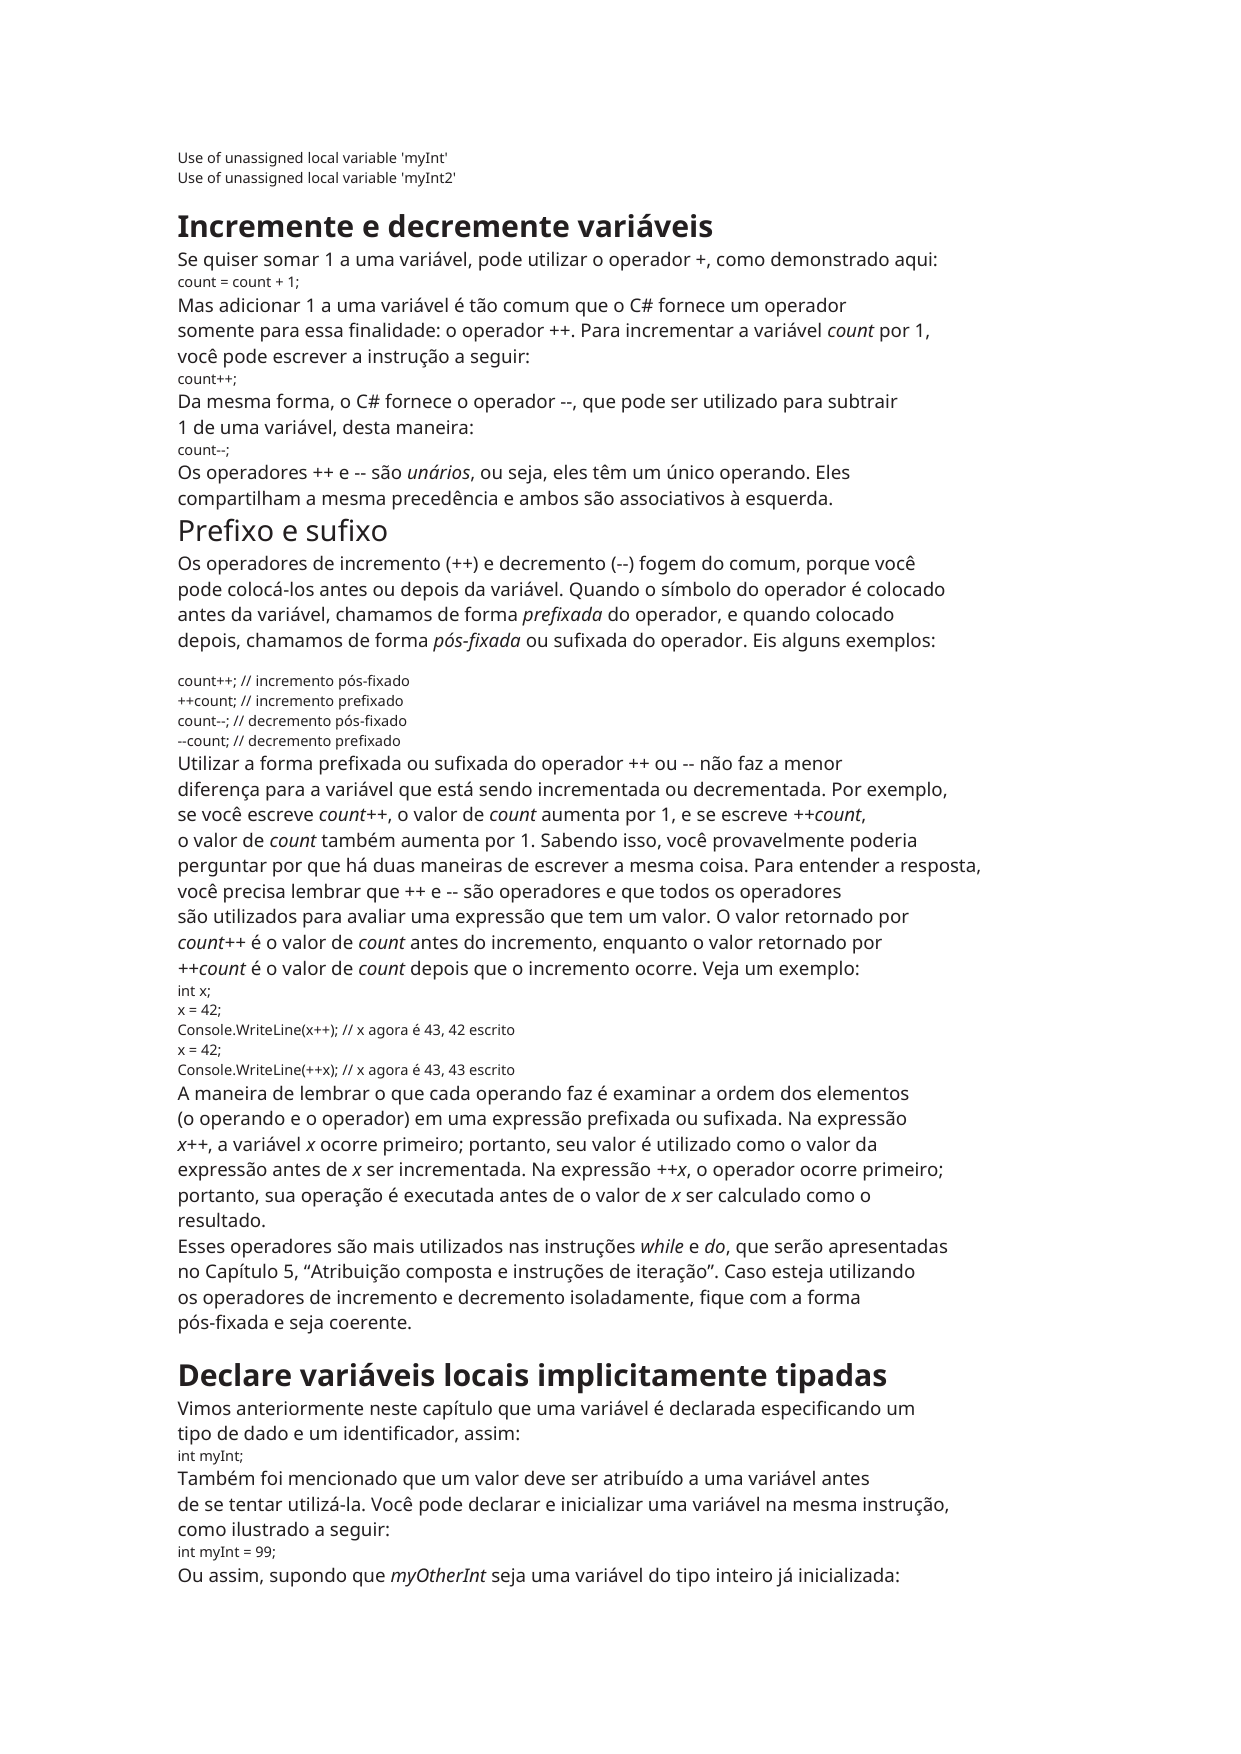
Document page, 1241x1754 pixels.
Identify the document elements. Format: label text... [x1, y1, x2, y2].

text se você escreve count++, o valor de count aumenta por 1, e se escreve ++count, [177, 802, 1063, 827]
text x++, a variável x ocorre primeiro; portanto, seu valor é utilizado como o valor da [177, 1131, 1063, 1156]
text resultado. [177, 1207, 1063, 1233]
text A maneira de lembrar o que cada operando faz é examinar a ordem dos elementos [177, 1080, 1063, 1105]
text Da mesma forma, o C# fornece o operador --, que pode ser utilizado para subtrair [177, 389, 1063, 414]
text Console.WriteLine(x++); // x agora é 43, 42 escrito [177, 1020, 1063, 1040]
text Use of unassigned local variable 'myInt' [177, 148, 1063, 167]
text 1 de uma variável, desta maneira: [177, 414, 1063, 440]
text x = 42; [177, 1000, 1063, 1020]
text somente para essa finalidade: o operador ++. Para incrementar a variável count por 1, [177, 318, 1063, 343]
text int myInt = 99; [177, 1542, 1063, 1562]
text portanto, sua operação é executada antes de o valor de x ser calculado como o [177, 1182, 1063, 1207]
text Vimos anteriormente neste capítulo que uma variável é declarada especificando um [177, 1395, 1063, 1420]
text perguntar por que há duas maneiras de escrever a mesma coisa. Para entender a resposta, [177, 853, 1063, 878]
text count++ é o valor de count antes do incremento, enquanto o valor retornado por [177, 929, 1063, 955]
text depois, chamamos de forma pós-fixada ou sufixada do operador. Eis alguns exemplos: [177, 627, 1063, 652]
text Ou assim, supondo que myOtherInt seja uma variável do tipo inteiro já inicializada: [177, 1562, 1063, 1588]
text count++; // incremento pós-fixado [177, 671, 1063, 691]
text você precisa lembrar que ++ e -- são operadores e que todos os operadores [177, 878, 1063, 904]
text int myInt; [177, 1446, 1063, 1466]
text Console.WriteLine(++x); // x agora é 43, 43 escrito [177, 1060, 1063, 1080]
text tipo de dado e um identificador, assim: [177, 1420, 1063, 1446]
text Também foi mencionado que um valor deve ser atribuído a uma variável antes [177, 1466, 1063, 1491]
text como ilustrado a seguir: [177, 1517, 1063, 1542]
text Declare variáveis locais implicitamente tipadas [177, 1354, 1063, 1395]
text Os operadores ++ e -- são unários, ou seja, eles têm um único operando. Eles [177, 459, 1063, 485]
text x = 42; [177, 1040, 1063, 1060]
text int x; [177, 980, 1063, 1000]
text Prefixo e sufixo [177, 511, 1063, 550]
text count--; [177, 440, 1063, 459]
text (o operando e o operador) em uma expressão prefixada ou sufixada. Na expressão [177, 1105, 1063, 1131]
text count = count + 1; [177, 272, 1063, 292]
text Utilizar a forma prefixada ou sufixada do operador ++ ou -- não faz a menor [177, 751, 1063, 776]
text count++; [177, 369, 1063, 389]
text são utilizados para avaliar uma expressão que tem um valor. O valor retornado por [177, 904, 1063, 929]
text de se tentar utilizá-la. Você pode declarar e inicializar uma variável na mesma instrução, [177, 1491, 1063, 1517]
text Os operadores de incremento (++) e decremento (--) fogem do comum, porque você [177, 550, 1063, 576]
text Use of unassigned local variable 'myInt2' [177, 167, 1063, 187]
text pode colocá-los antes ou depois da variável. Quando o símbolo do operador é colocado [177, 576, 1063, 601]
text os operadores de incremento e decremento isoladamente, fique com a forma [177, 1284, 1063, 1309]
text no Capítulo 5, “Atribuição composta e instruções de iteração”. Caso esteja utilizando [177, 1258, 1063, 1284]
text o valor de count também aumenta por 1. Sabendo isso, você provavelmente poderia [177, 827, 1063, 853]
text Se quiser somar 1 a uma variável, pode utilizar o operador +, como demonstrado aqui: [177, 247, 1063, 272]
text compartilham a mesma precedência e ambos são associativos à esquerda. [177, 485, 1063, 511]
text antes da variável, chamamos de forma prefixada do operador, e quando colocado [177, 601, 1063, 627]
text ++count; // incremento prefixado [177, 691, 1063, 711]
text pós-fixada e seja coerente. [177, 1309, 1063, 1335]
text Esses operadores são mais utilizados nas instruções while e do, que serão apresentadas [177, 1233, 1063, 1258]
text count--; // decremento pós-fixado [177, 711, 1063, 731]
text expressão antes de x ser incrementada. Na expressão ++x, o operador ocorre primeiro; [177, 1156, 1063, 1182]
text Mas adicionar 1 a uma variável é tão comum que o C# fornece um operador [177, 292, 1063, 318]
text diferença para a variável que está sendo incrementada ou decrementada. Por exemplo, [177, 776, 1063, 802]
text você pode escrever a instrução a seguir: [177, 343, 1063, 369]
text --count; // decremento prefixado [177, 731, 1063, 751]
text ++count é o valor de count depois que o incremento ocorre. Veja um exemplo: [177, 955, 1063, 980]
text Incremente e decremente variáveis [177, 206, 1063, 247]
